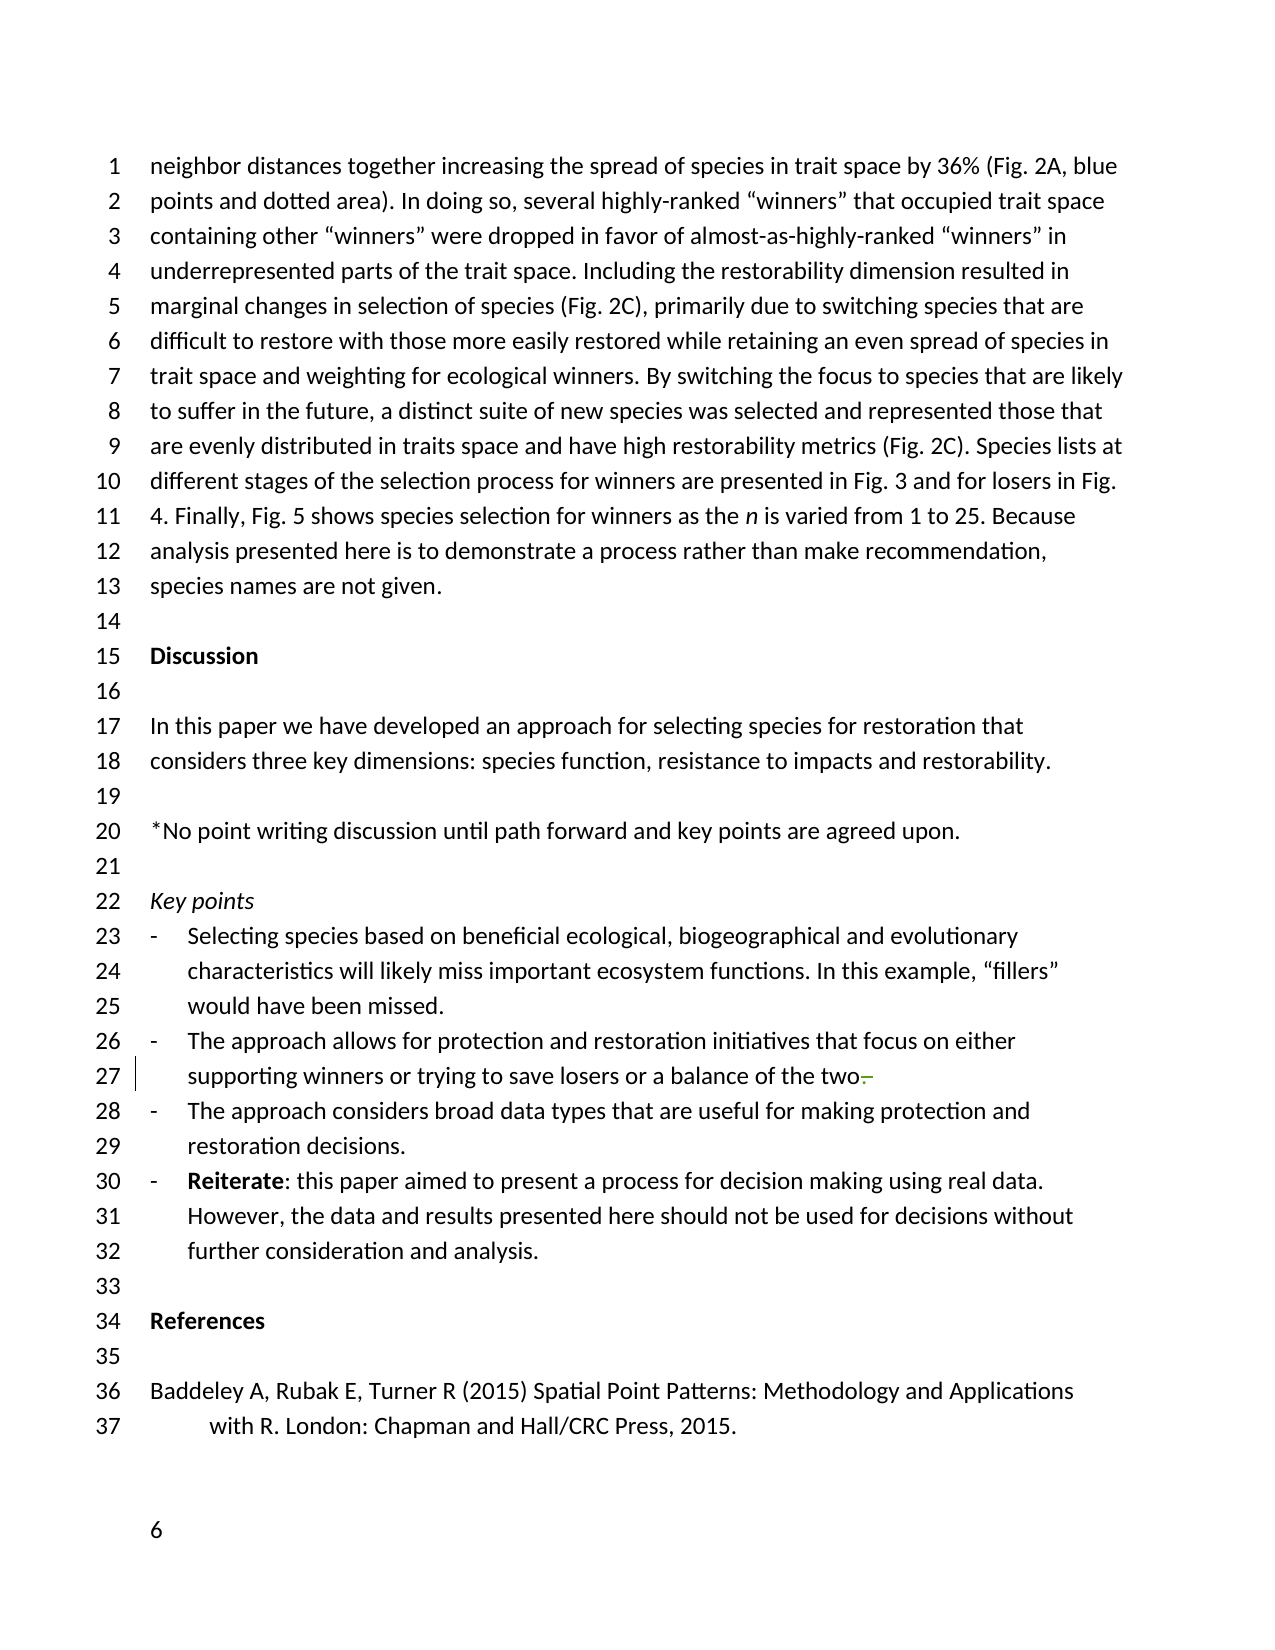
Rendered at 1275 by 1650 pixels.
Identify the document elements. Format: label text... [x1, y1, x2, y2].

text In this paper we have developed an approach for selecting species for restoration that considers three key dimensions: species function, resistance to impacts and restorability. [150, 710, 1125, 776]
text References [150, 1305, 1125, 1336]
list Selecting species based on beneficial ecological, biogeographical and evolutionary characteristics will likely miss important ecosystem functions. In this example, “fillers” would have been missed. [150, 920, 1125, 1021]
list Reiterate: this paper aimed to present a process for decision making using real data. However, the data and results presented here should not be used for decisions without further consideration and analysis. [150, 1165, 1125, 1266]
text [150, 150, 1125, 601]
list The approach considers broad data types that are useful for making protection and restoration decisions. [150, 1095, 1125, 1161]
text Key points [150, 885, 1125, 916]
text Discussion [150, 640, 1125, 671]
text Baddeley A, Rubak E, Turner R (2015) Spatial Point Patterns: Methodology and Applications with R. London: Chapman and Hall/CRC Press, 2015. [150, 1375, 1125, 1441]
text *No point writing discussion until path forward and key points are agreed upon. [150, 815, 1125, 846]
list The approach allows for protection and restoration initiatives that focus on either supporting winners or trying to save losers or a balance of the two [150, 1025, 1125, 1091]
